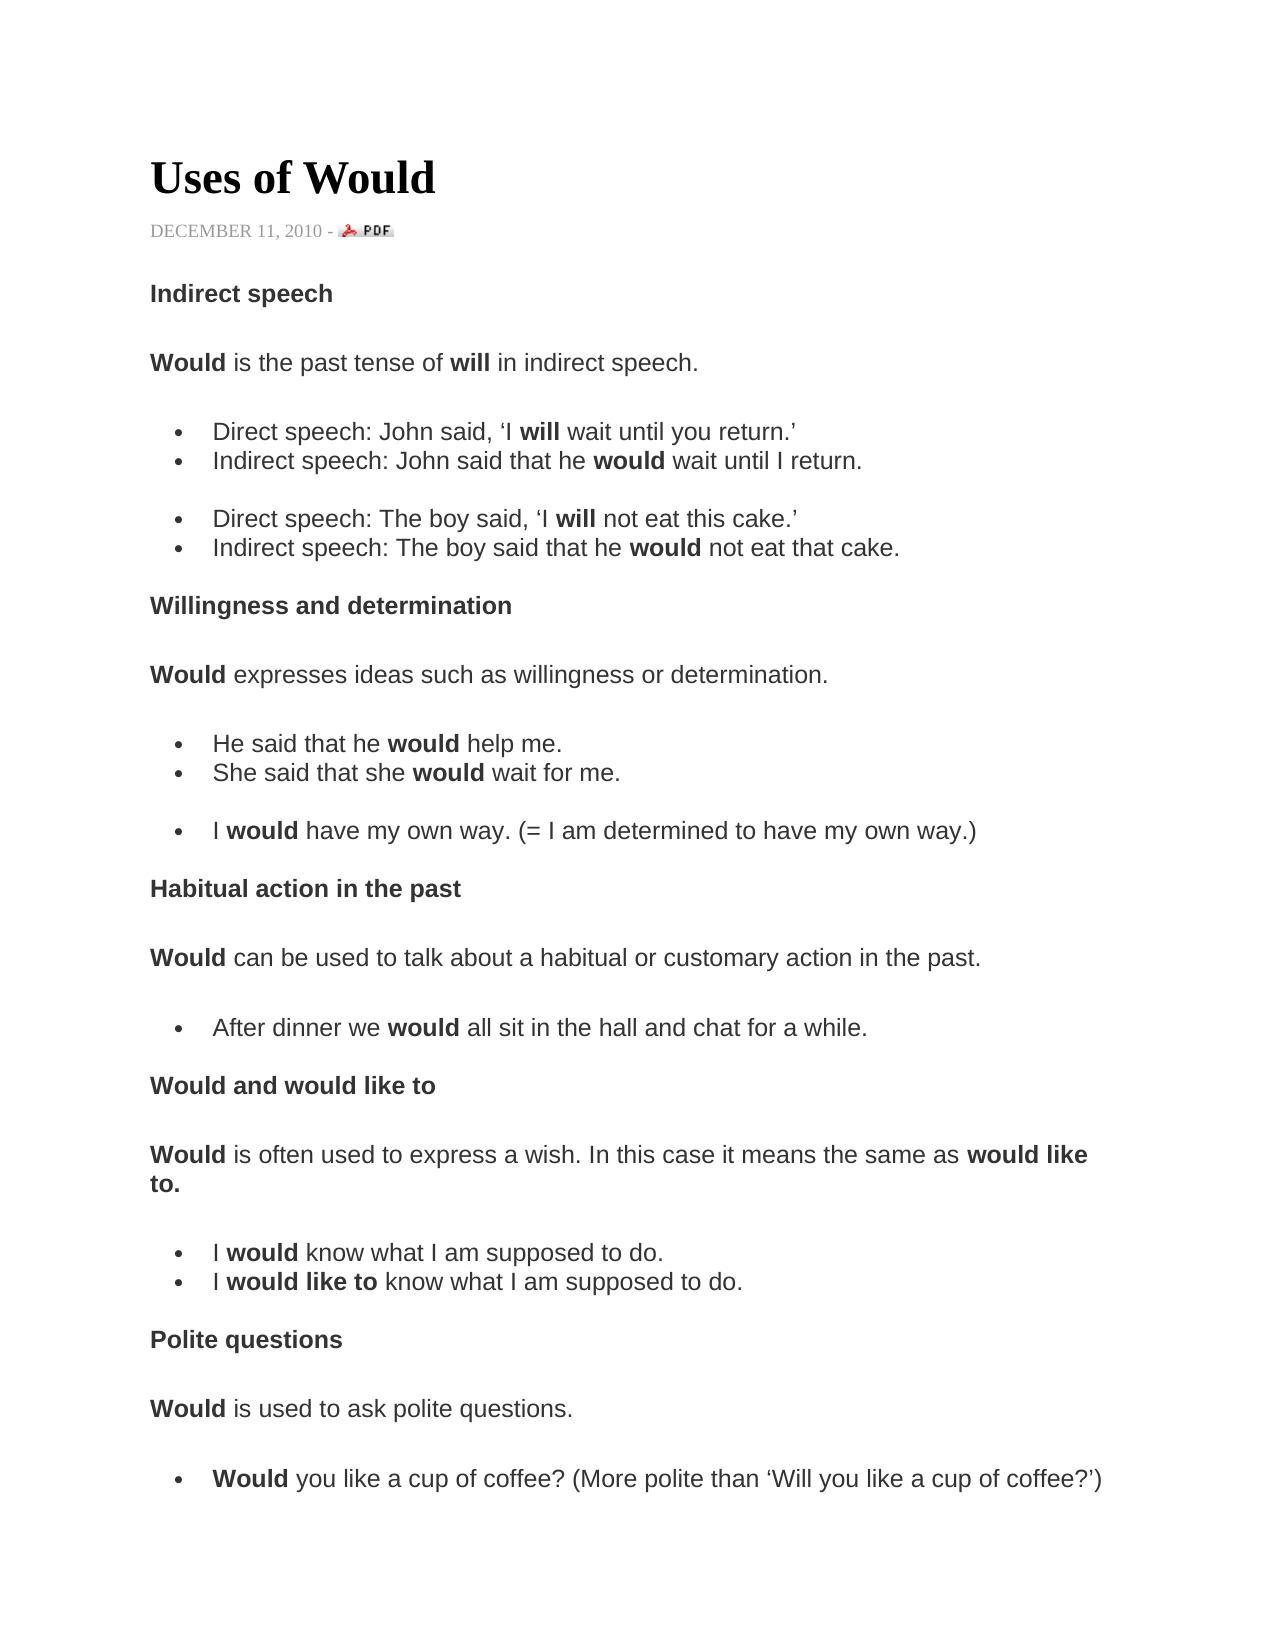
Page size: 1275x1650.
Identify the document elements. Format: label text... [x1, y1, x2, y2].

text Would can be used to talk about a habitual or customary action in the past. [150, 943, 1125, 972]
text Would expresses ideas such as willingness or determination. [150, 660, 1125, 689]
list Indirect speech: John said that he would wait until I return. [175, 446, 1125, 475]
list Indirect speech: The boy said that he would not eat that cake. [175, 533, 1125, 561]
list Direct speech: The boy said, ‘I will not eat this cake.’ [175, 504, 1125, 533]
list Direct speech: John said, ‘I will wait until you return.’ [175, 417, 1125, 446]
text Uses of Would [150, 150, 1125, 204]
list I would like to know what I am supposed to do. [175, 1267, 1125, 1296]
text Would and would like to [150, 1071, 1125, 1099]
text Would is the past tense of will in indirect speech. [150, 348, 1125, 377]
text Indirect speech [150, 278, 1125, 307]
list I would have my own way. (= I am determined to have my own way.) [175, 816, 1125, 845]
picture [338, 224, 395, 237]
list She said that she would wait for me. [175, 758, 1125, 787]
list I would know what I am supposed to do. [175, 1238, 1125, 1267]
list Would you like a cup of coffee? (More polite than ‘Will you like a cup of coffee?’) [175, 1463, 1125, 1492]
text Habitual action in the past [150, 874, 1125, 903]
text Would is often used to express a wish. In this case it means the same as would like to. [150, 1140, 1125, 1197]
list After dinner we would all sit in the hall and chat for a while. [175, 1013, 1125, 1041]
text Would is used to ask polite questions. [150, 1394, 1125, 1423]
text Polite questions [150, 1325, 1125, 1353]
text DECEMBER 11, 2010 - [150, 219, 1125, 241]
text Willingness and determination [150, 591, 1125, 619]
list He said that he would help me. [175, 729, 1125, 758]
